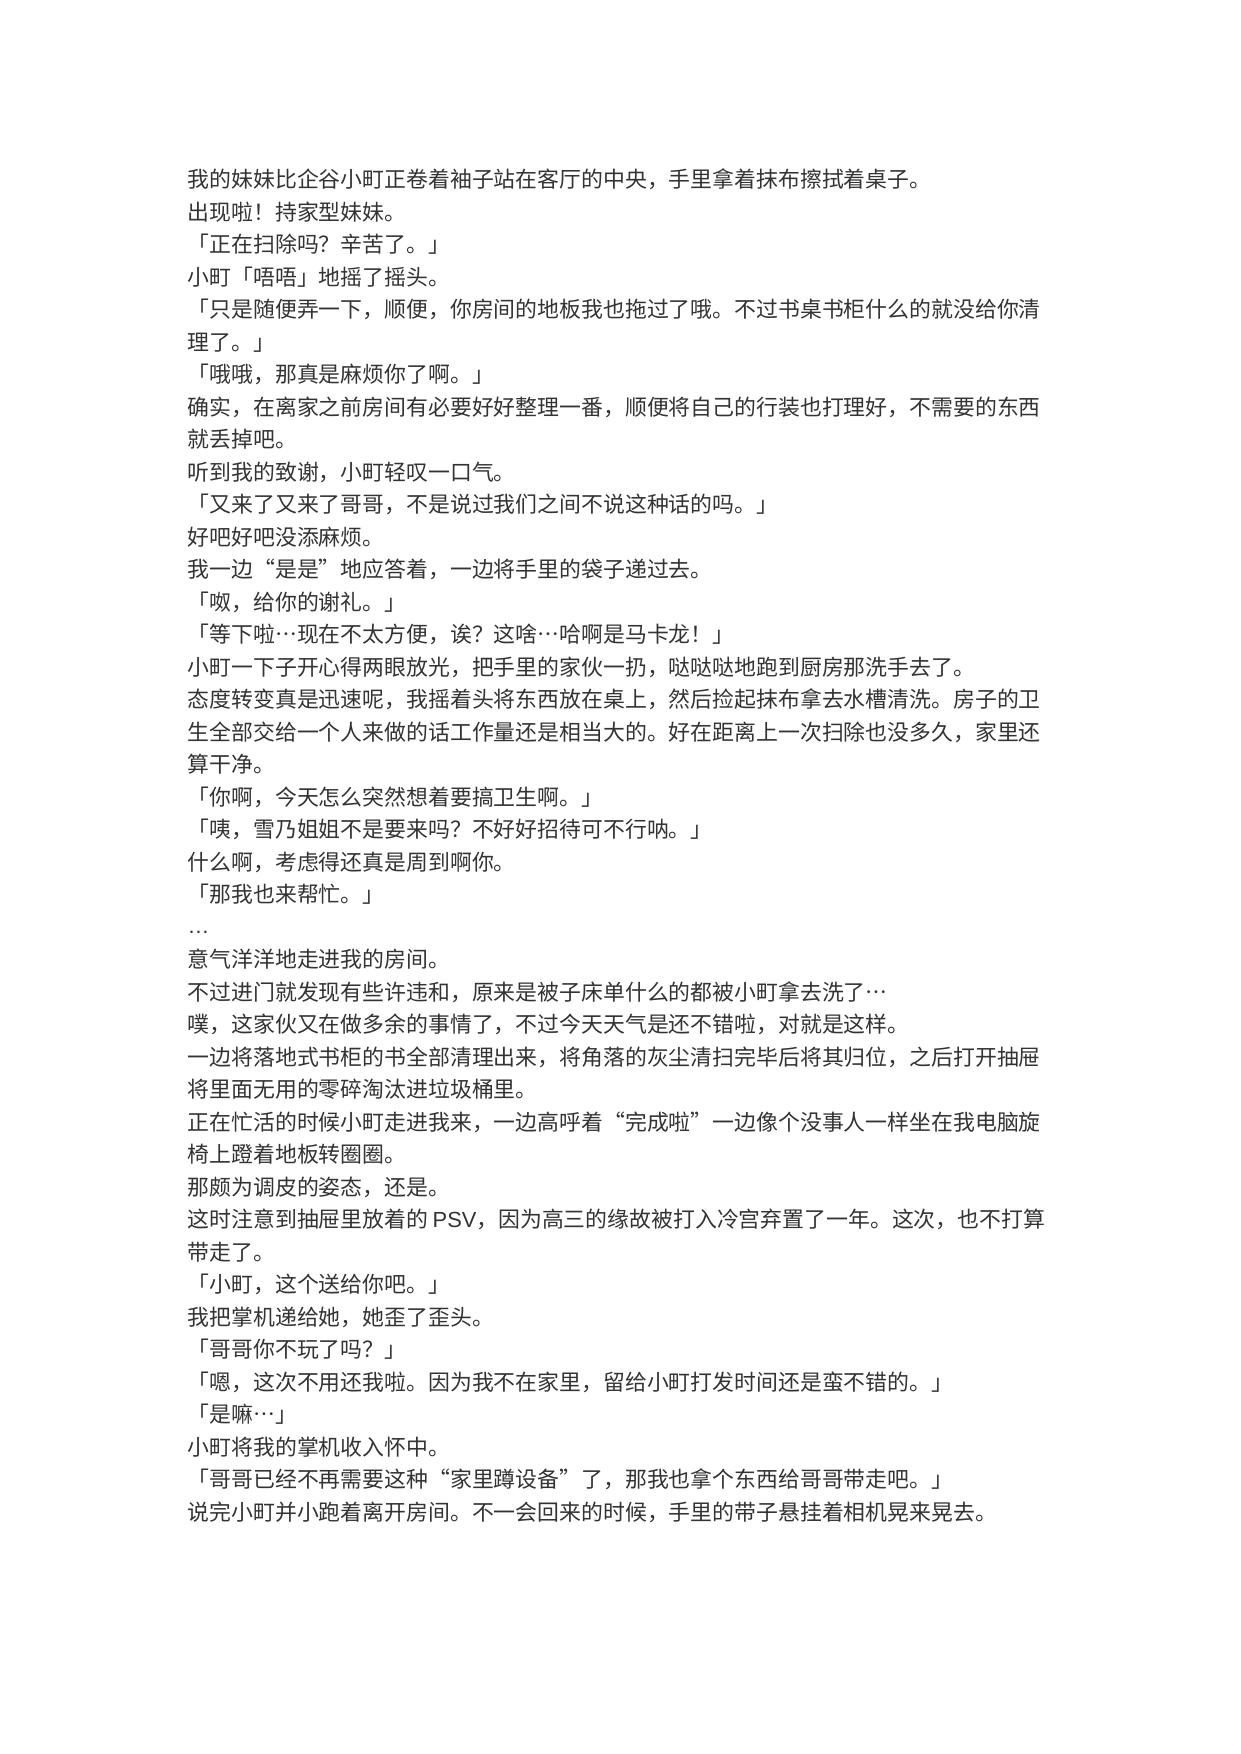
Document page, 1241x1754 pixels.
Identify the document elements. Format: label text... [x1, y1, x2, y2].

text 意气洋洋地走进我的房间。 不过进门就发现有些许违和，原来是被子床单什么的都被小町拿去洗了… 噗，这家伙又在做多余的事情了，不过今天天气是还不错啦，对就是这样。 一边将落地式书柜的书全部清理出来，将角落的灰尘清扫完毕后将其归位，之后打开抽屉将里面无用的零碎淘汰进垃圾桶里。 正在忙活的时候小町走进我来，一边高呼着“完成啦”一边像个没事人一样坐在我电脑旋椅上蹬着地板转圈圈。 那颇为调皮的姿态，还是。 这时注意到抽屉里放着的PSV，因为高三的缘故被打入冷宫弃置了一年。这次，也不打算带走了。 「小町，这个送给你吧。」 我把掌机递给她，她歪了歪头。 「哥哥你不玩了吗？」 「嗯，这次不用还我啦。因为我不在家里，留给小町打发时间还是蛮不错的。」 「是嘛…」 小町将我的掌机收入怀中。 「哥哥已经不再需要这种“家里蹲设备”了，那我也拿个东西给哥哥带走吧。」 说完小町并小跑着离开房间。不一会回来的时候，手里的带子悬挂着相机晃来晃去。 [187, 942, 1053, 1527]
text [187, 162, 1053, 942]
